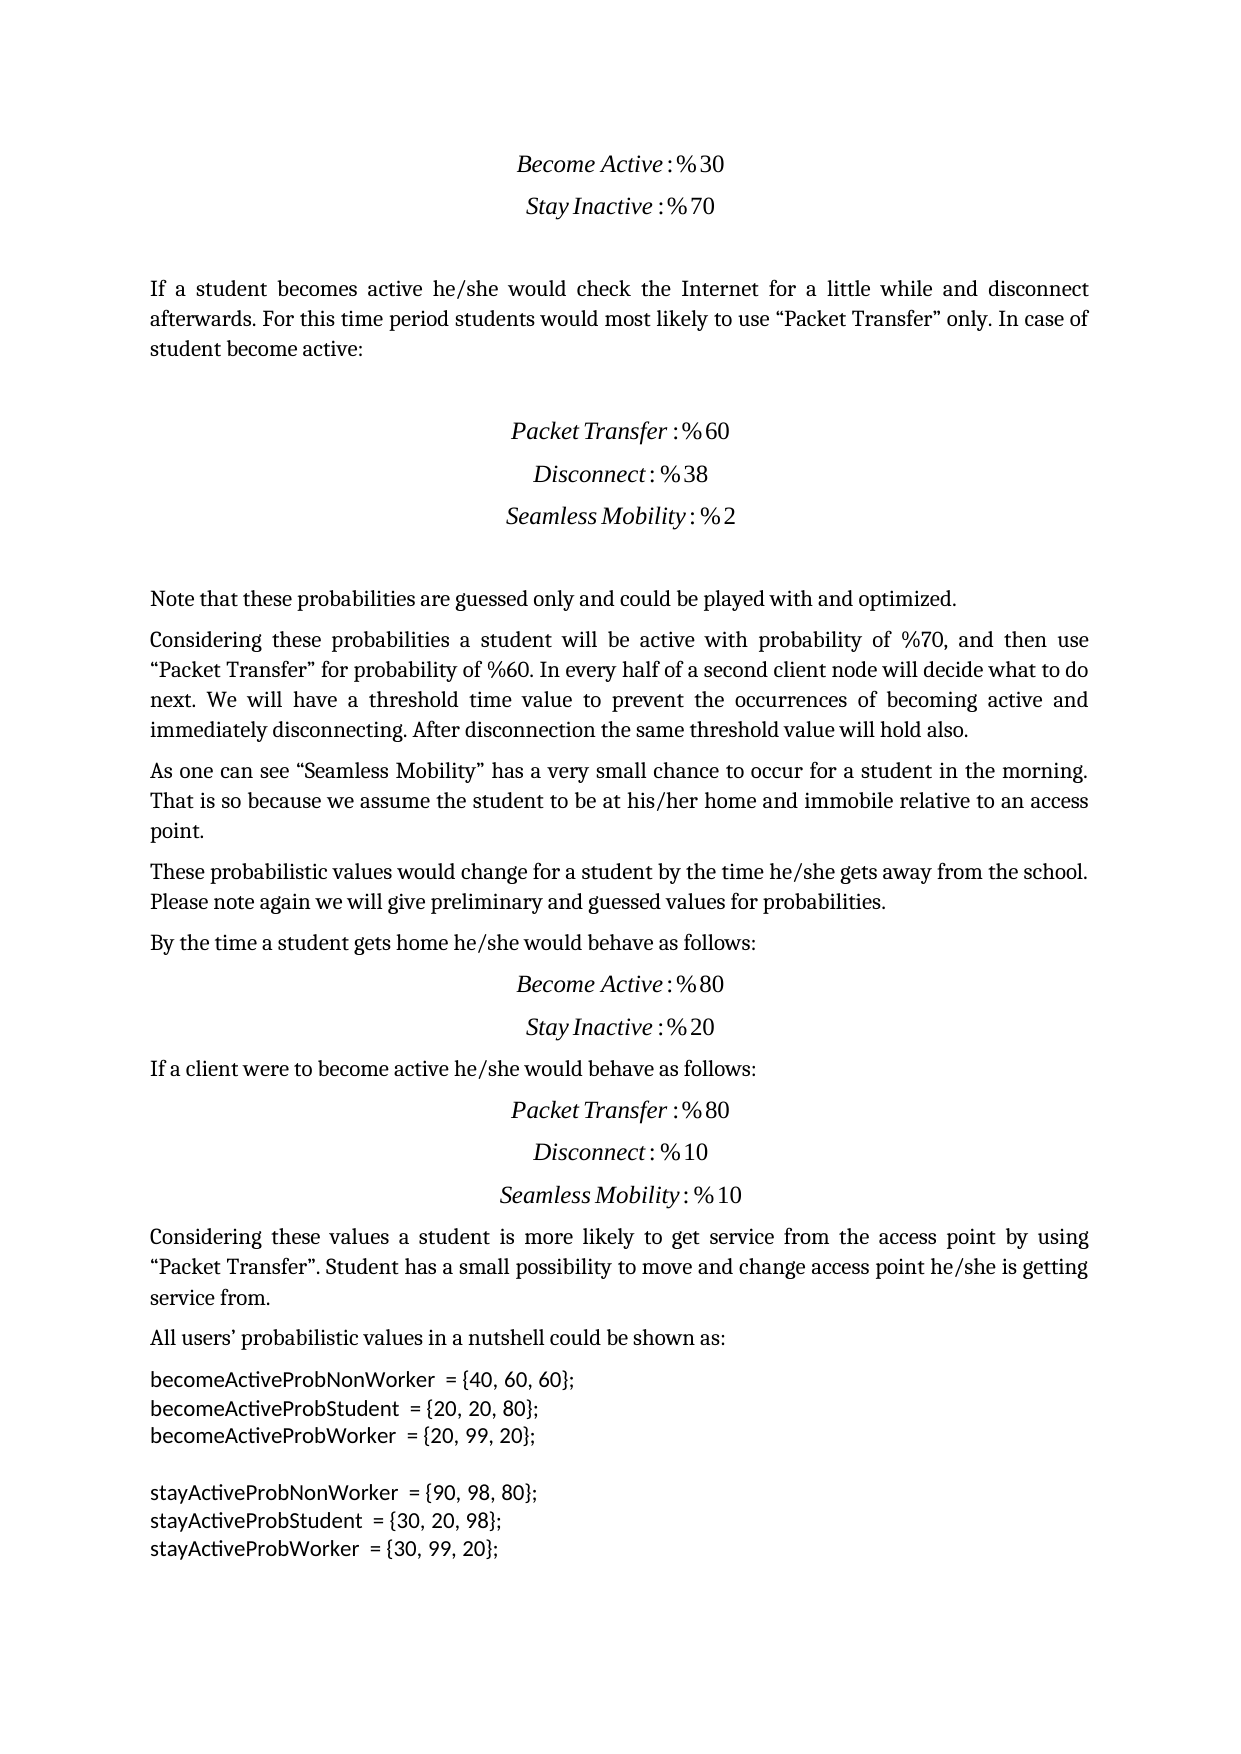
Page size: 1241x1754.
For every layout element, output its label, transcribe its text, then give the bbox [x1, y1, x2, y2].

text As one can see “Seamless Mobility” has a very small chance to occur for a student in the morning. That is so because we assume the student to be at his/her home and immobile relative to an access point. [150, 758, 1090, 844]
text becomeActiveProbWorker = {20, 99, 20}; [150, 1422, 1090, 1450]
text If a student becomes active he/she would check the Internet for a little while and disconnect afterwards. For this time period students would most likely to use “Packet Transfer” only. In case of student become active: [150, 276, 1090, 363]
text All users’ probabilistic values in a nutshell could be shown as: [150, 1325, 1090, 1351]
text becomeActiveProbStudent = {20, 20, 80}; [150, 1394, 1090, 1422]
text becomeActiveProbNonWorker = {40, 60, 60}; [150, 1366, 1090, 1394]
text These probabilistic values would change for a student by the time he/she gets away from the school. Please note again we will give preliminary and guessed values for probabilities. [150, 859, 1090, 915]
text stayActiveProbStudent = {30, 20, 98}; [150, 1506, 1090, 1534]
text stayActiveProbWorker = {30, 99, 20}; [150, 1534, 1090, 1562]
text Considering these probabilities a student will be active with probability of %70, and then use “Packet Transfer” for probability of %60. In every half of a second client node will decide what to do next. We will have a threshold time value to prevent the occurrences of becoming active and immediately disconnecting. After disconnection the same threshold value will hold also. [150, 627, 1090, 743]
text stayActiveProbNonWorker = {90, 98, 80}; [150, 1478, 1090, 1506]
text Note that these probabilities are guessed only and could be played with and optimized. [150, 586, 1090, 612]
text By the time a student gets home he/she would behave as follows: [150, 930, 1090, 956]
text Considering these values a student is more likely to get service from the access point by using “Packet Transfer”. Student has a small possibility to move and change access point he/she is getting service from. [150, 1224, 1090, 1311]
text If a client were to become active he/she would behave as follows: [150, 1056, 1090, 1082]
